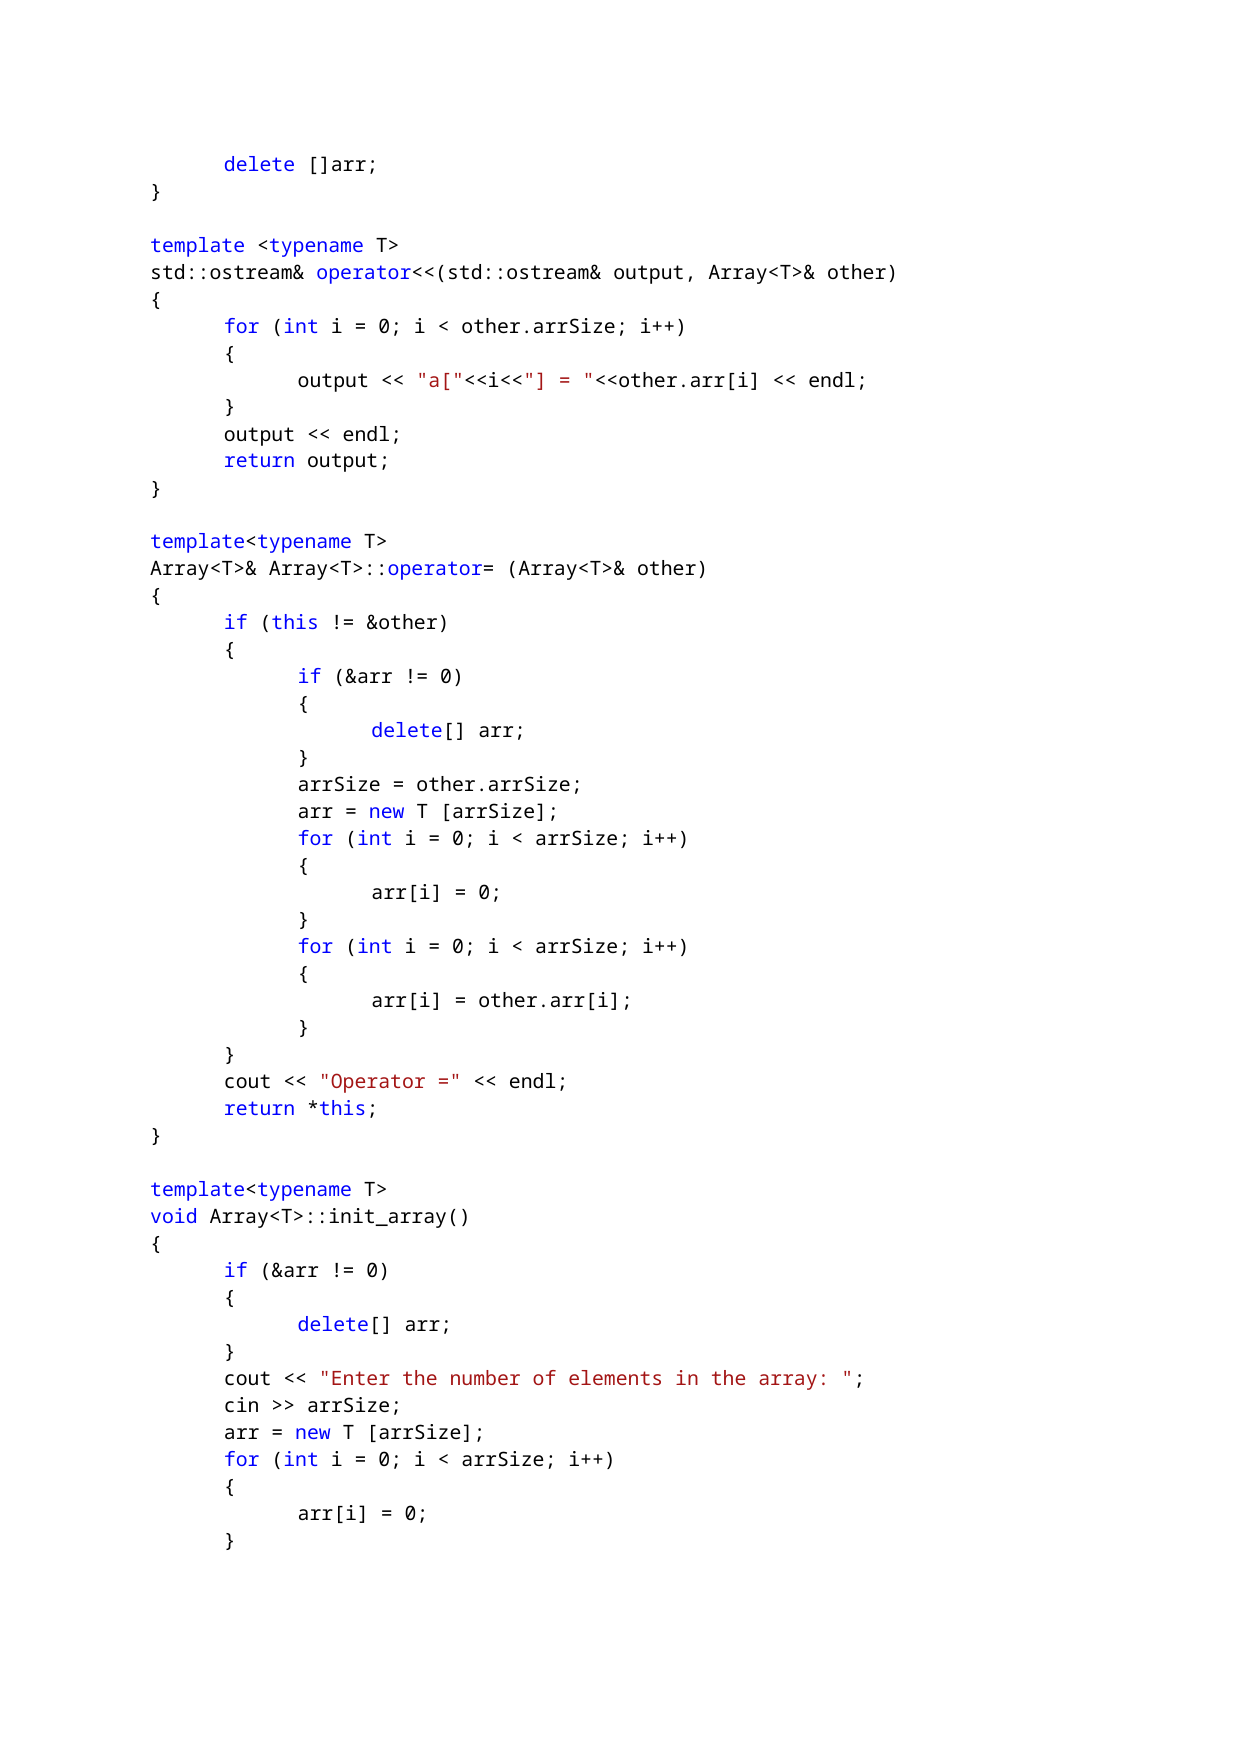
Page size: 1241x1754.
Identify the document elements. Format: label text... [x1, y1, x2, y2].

text arr[i] = 0; [150, 878, 1090, 905]
text return *this; [150, 1094, 1090, 1121]
text delete[] arr; [150, 717, 1090, 743]
text if (this != &other) [150, 609, 1090, 636]
text { [150, 959, 1090, 986]
text arr[i] = 0; [150, 1499, 1090, 1526]
text template<typename T> [150, 528, 1090, 555]
text } [150, 1337, 1090, 1364]
text cin >> arrSize; [150, 1391, 1090, 1418]
text { [150, 285, 1090, 312]
text cout << "Operator =" << endl; [150, 1067, 1090, 1094]
text } [150, 177, 1090, 204]
text cout << "Enter the number of elements in the array: "; [150, 1364, 1090, 1391]
text arr = new T [arrSize]; [150, 1418, 1090, 1445]
text { [150, 636, 1090, 663]
text } [150, 905, 1090, 932]
text } [150, 474, 1090, 501]
text for (int i = 0; i < arrSize; i++) [150, 1445, 1090, 1472]
text return output; [150, 447, 1090, 474]
text } [150, 1526, 1090, 1553]
text } [150, 1013, 1090, 1040]
text for (int i = 0; i < arrSize; i++) [150, 932, 1090, 959]
text std::ostream& operator<<(std::ostream& output, Array<T>& other) [150, 258, 1090, 285]
text } [150, 1121, 1090, 1148]
text void Array<T>::init_array() [150, 1202, 1090, 1229]
text delete[] arr; [150, 1310, 1090, 1337]
text delete []arr; [150, 150, 1090, 177]
text } [150, 743, 1090, 771]
text arr = new T [arrSize]; [150, 797, 1090, 824]
text for (int i = 0; i < arrSize; i++) [150, 824, 1090, 851]
text } [150, 1040, 1090, 1067]
text { [150, 1229, 1090, 1256]
text output << "a["<<i<<"] = "<<other.arr[i] << endl; [150, 366, 1090, 393]
text arrSize = other.arrSize; [150, 771, 1090, 797]
text for (int i = 0; i < other.arrSize; i++) [150, 312, 1090, 339]
text { [150, 1472, 1090, 1499]
text arr[i] = other.arr[i]; [150, 986, 1090, 1013]
text if (&arr != 0) [150, 663, 1090, 689]
text template<typename T> [150, 1175, 1090, 1202]
text { [150, 1283, 1090, 1310]
text template <typename T> [150, 231, 1090, 258]
text { [150, 339, 1090, 366]
text Array<T>& Array<T>::operator= (Array<T>& other) [150, 555, 1090, 582]
text } [150, 393, 1090, 420]
text { [150, 582, 1090, 609]
text { [150, 851, 1090, 878]
text output << endl; [150, 420, 1090, 447]
text if (&arr != 0) [150, 1256, 1090, 1283]
text { [150, 689, 1090, 717]
